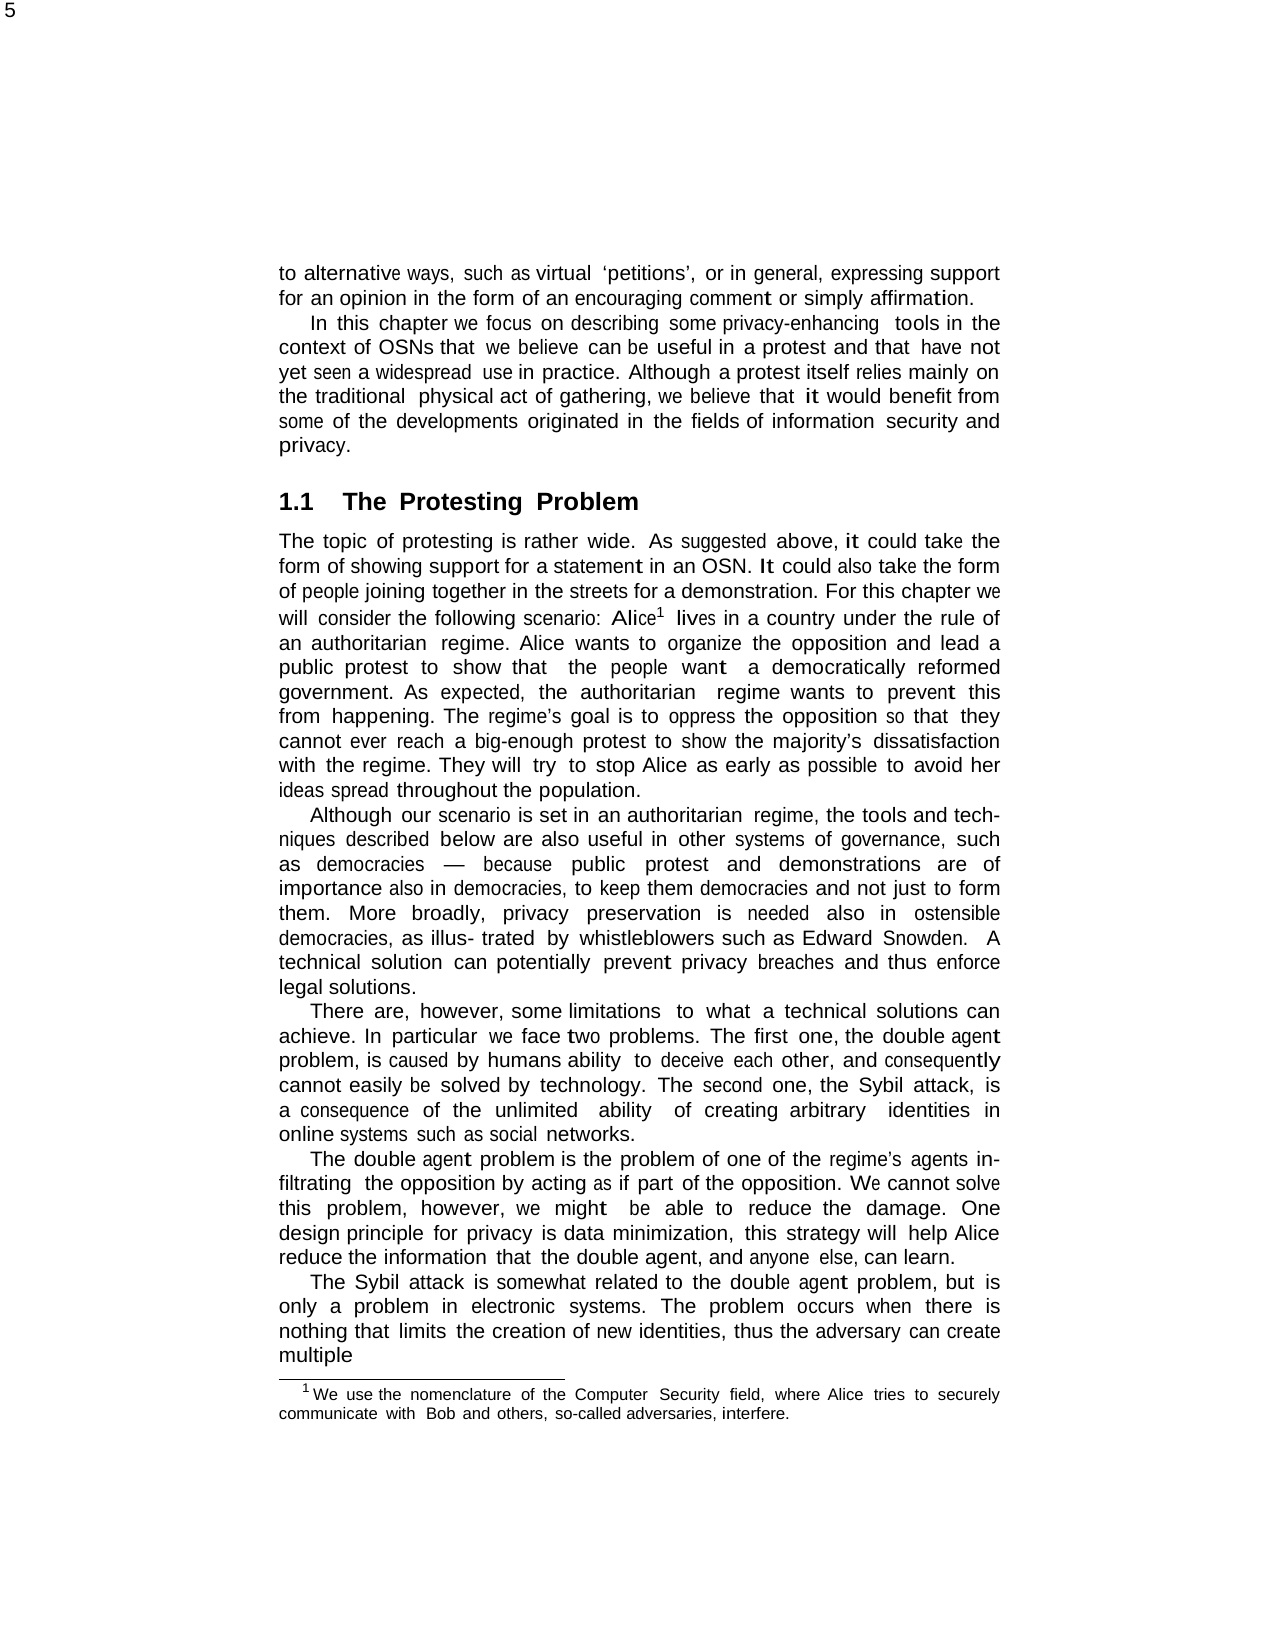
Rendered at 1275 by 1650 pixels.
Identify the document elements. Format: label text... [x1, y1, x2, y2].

text In this chapter we focus on describing some privacy-enhancing tools in the context of OSNs that we believe can be useful in a protest and that have not yet seen a widespread use in practice. Although a protest itself relies mainly on the traditional physical act of gathering, we believe that it would benefit from some of the developments originated in the fields of information security and privacy. [279, 310, 1000, 457]
text 1.1 The Protesting Problem [279, 487, 646, 516]
text The Sybil attack is somewhat related to the double agent problem, but is only a problem in electronic systems. The problem occurs when there is nothing that limits the creation of new identities, thus the adversary can create multiple [279, 1269, 1000, 1367]
text There are, however, some limitations to what a technical solutions can achieve. In particular we face two problems. The first one, the double agent problem, is caused by humans ability to deceive each other, and consequently cannot easily be solved by technology. The second one, the Sybil attack, is a consequence of the unlimited ability of creating arbitrary identities in online systems such as social networks. [279, 999, 1000, 1146]
text 1 We use the nomenclature of the Computer Security field, where Alice tries to securely communicate with Bob and others, so-called adversaries, interfere. [279, 1381, 1000, 1423]
text The topic of protesting is rather wide. As suggested above, it could take the form of showing support for a statement in an OSN. It could also take the form of people joining together in the streets for a demonstration. For this chapter we will consider the following scenario: Alice1 lives in a country under the rule of an authoritarian regime. wants to organize the opposition and lead a public protest to show that the people want a democratically reformed government. As expected, the authoritarian regime wants to prevent this from happening. The regime’s goal is to oppress the opposition so that they cannot ever reach a big-enough protest to show the majority’s dissatisfaction with the regime. They will try to stop as early as possible to avoid her ideas spread throughout the population. [279, 529, 1001, 802]
text The double agent problem is the problem of one of the regime’s agents in- filtrating the opposition by acting as if part of the opposition. We cannot solve this problem, however, we might be able to reduce the damage. One design principle for privacy is data minimization, this strategy will help reduce the information that the double agent, and anyone else, can learn. [279, 1147, 1000, 1269]
text to alternative ways, such as virtual ‘petitions’, or in general, expressing support for an opinion in the form of an encouraging comment or simply affirmation. [279, 261, 1000, 310]
text Although our scenario is set in an authoritarian regime, the tools and tech- niques described below are also useful in other systems of governance, such as democracies — because public protest and demonstrations are of importance also in democracies, to keep them democracies and not just to form them. More broadly, privacy preservation is needed also in ostensible democracies, as illus- trated by whistleblowers such as Edward Snowden. A technical solution can potentially prevent privacy breaches and thus enforce legal solutions. [279, 802, 1000, 998]
